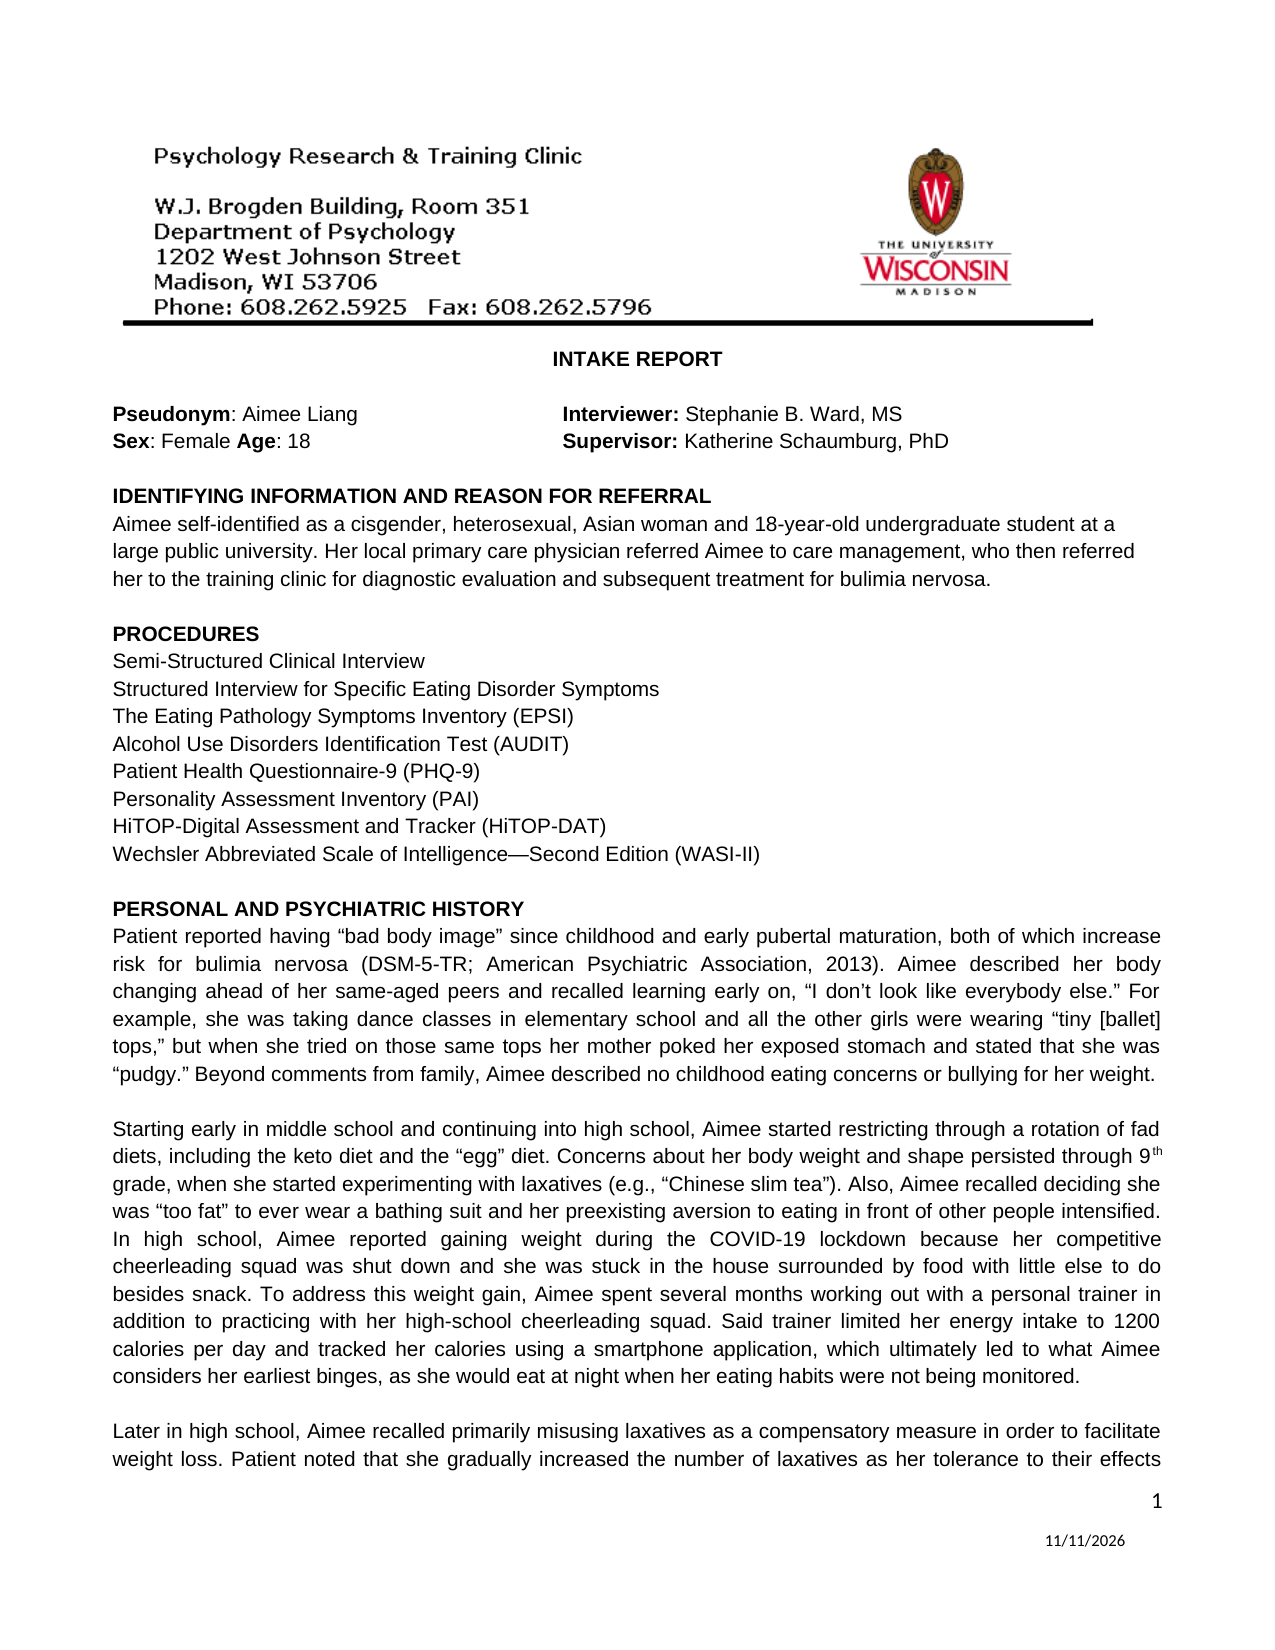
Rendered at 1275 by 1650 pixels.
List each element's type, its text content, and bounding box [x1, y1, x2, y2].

text Patient reported having “bad body image” since childhood and early pubertal maturation, both of which increase risk for bulimia nervosa (DSM-5-TR; American Psychiatric Association, 2013). Aimee described her body changing ahead of her same-aged peers and recalled learning early on, “I don’t look like everybody else.” For example, she was taking dance classes in elementary school and all the other girls were wearing “tiny [ballet] tops,” but when she tried on those same tops her mother poked her exposed stomach and stated that she was “pudgy.” Beyond comments from family, Aimee described no childhood eating concerns or bullying for her weight. [112, 924, 1162, 1086]
text INTAKE REPORT [112, 347, 1162, 371]
text PROCEDURES [112, 622, 1162, 646]
text Patient Health Questionnaire-9 (PHQ-9) [112, 759, 1162, 783]
text Alcohol Use Disorders Identification Test (AUDIT) [112, 732, 1162, 756]
text IDENTIFYING INFORMATION AND REASON FOR REFERRAL [112, 484, 1162, 508]
text The Eating Pathology Symptoms Inventory (EPSI) [112, 704, 1162, 728]
text PERSONAL AND PSYCHIATRIC HISTORY [112, 897, 1162, 921]
text Pseudonym: Aimee Liang Interviewer: Stephanie B. Ward, MS [112, 402, 1162, 426]
text Wechsler Abbreviated Scale of Intelligence—Second Edition (WASI-II) [112, 842, 1162, 866]
text HiTOP-Digital Assessment and Tracker (HiTOP-DAT) [112, 814, 1162, 838]
text Sex: Female Age: 18 Supervisor: Katherine Schaumburg, PhD [112, 429, 1162, 453]
text Semi-Structured Clinical Interview [112, 649, 1162, 673]
picture [122, 112, 1094, 347]
text Starting early in middle school and continuing into high school, Aimee started restricting through a rotation of fad diets, including the keto diet and the “egg” diet. Concerns about her body weight and shape persisted through 9th grade, when she started experimenting with laxatives (e.g., “Chinese slim tea”). Also, Aimee recalled deciding she was “too fat” to ever wear a bathing suit and her preexisting aversion to eating in front of other people intensified. In high school, Aimee reported gaining weight during the COVID-19 lockdown because her competitive cheerleading squad was shut down and she was stuck in the house surrounded by food with little else to do besides snack. To address this weight gain, Aimee spent several months working out with a personal trainer in addition to practicing with her high-school cheerleading squad. Said trainer limited her energy intake to 1200 calories per day and tracked her calories using a smartphone application, which ultimately led to what Aimee considers her earliest binges, as she would eat at night when her eating habits were not being monitored. [112, 1117, 1162, 1388]
text Aimee self-identified as a cisgender, heterosexual, Asian woman and 18-year-old undergraduate student at a large public university. Her local primary care physician referred Aimee to care management, who then referred her to the training clinic for diagnostic evaluation and subsequent treatment for bulimia nervosa. [112, 512, 1162, 591]
text Structured Interview for Specific Eating Disorder Symptoms [112, 677, 1162, 701]
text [112, 1419, 1162, 1471]
text Personality Assessment Inventory (PAI) [112, 787, 1162, 811]
